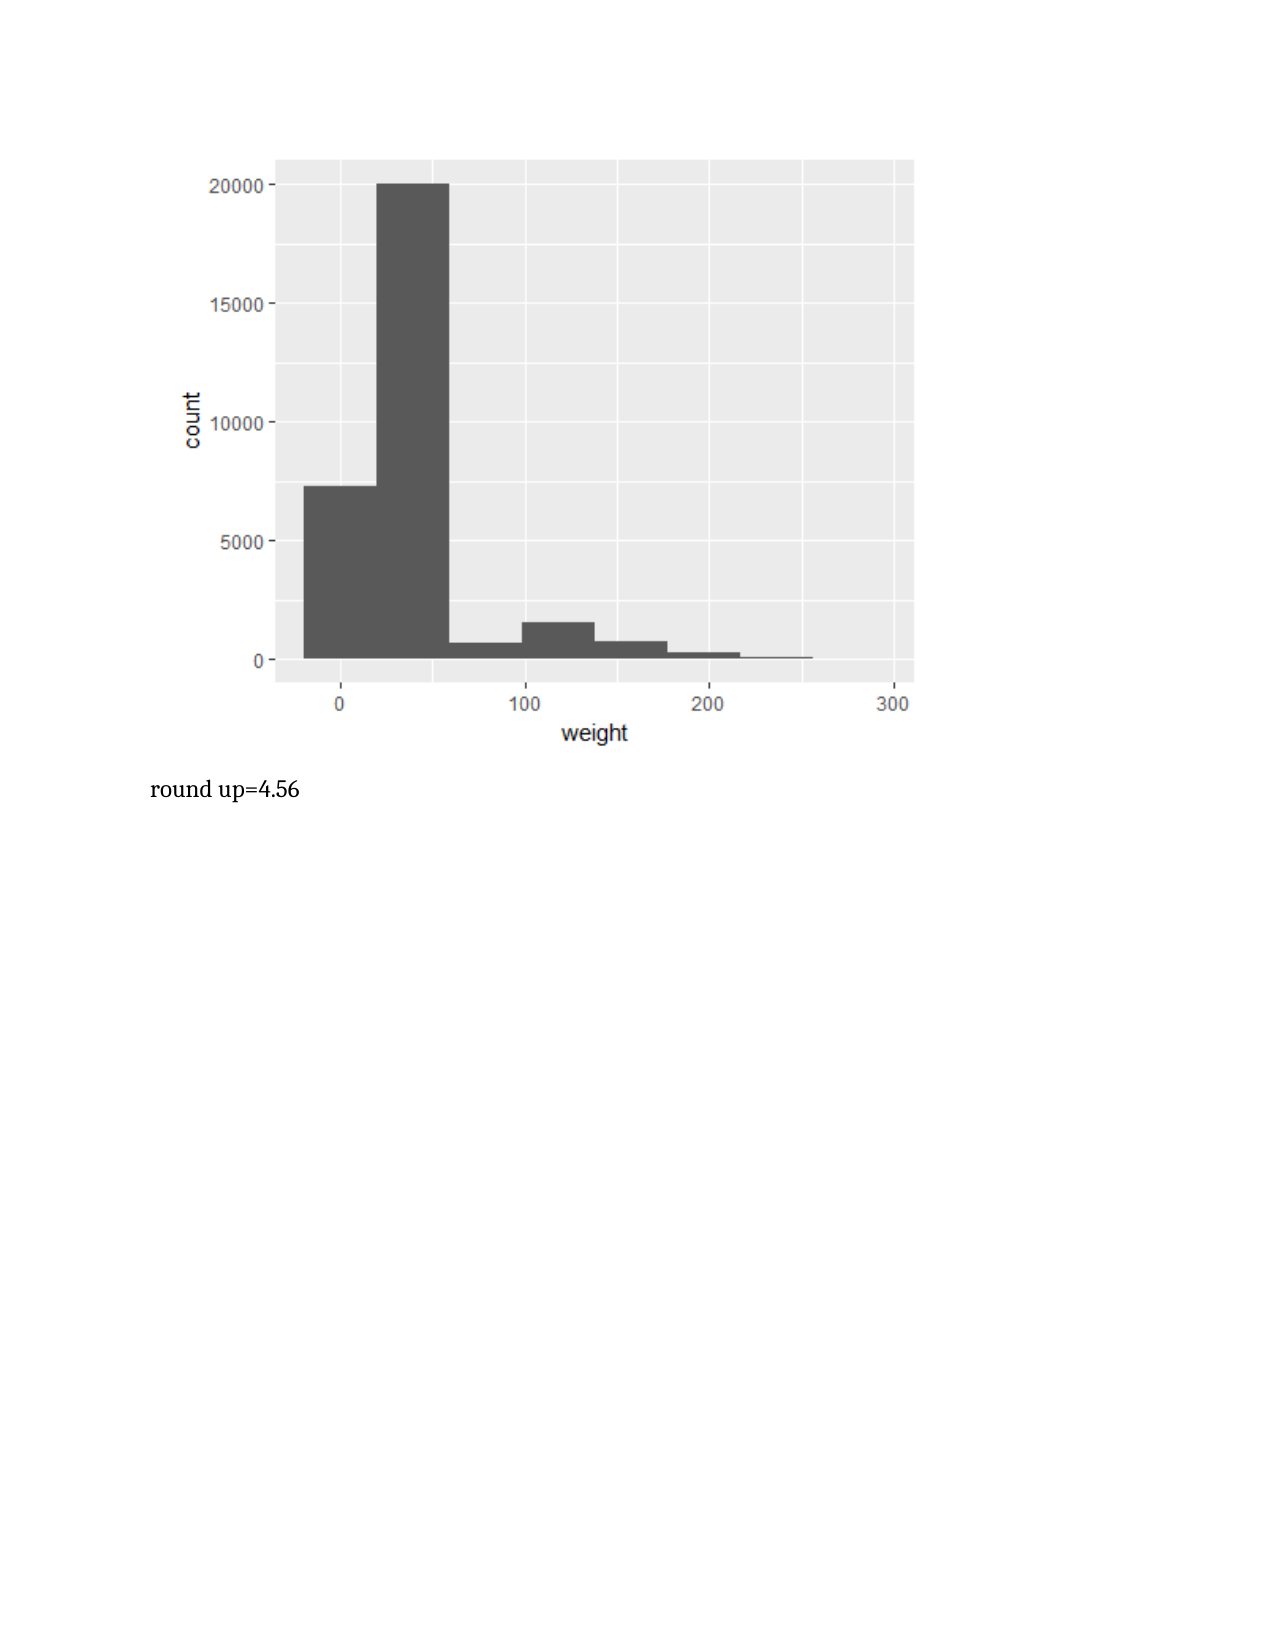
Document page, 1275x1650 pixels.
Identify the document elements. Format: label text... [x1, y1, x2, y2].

text round up=4.56 [150, 775, 1125, 804]
picture [168, 150, 927, 757]
